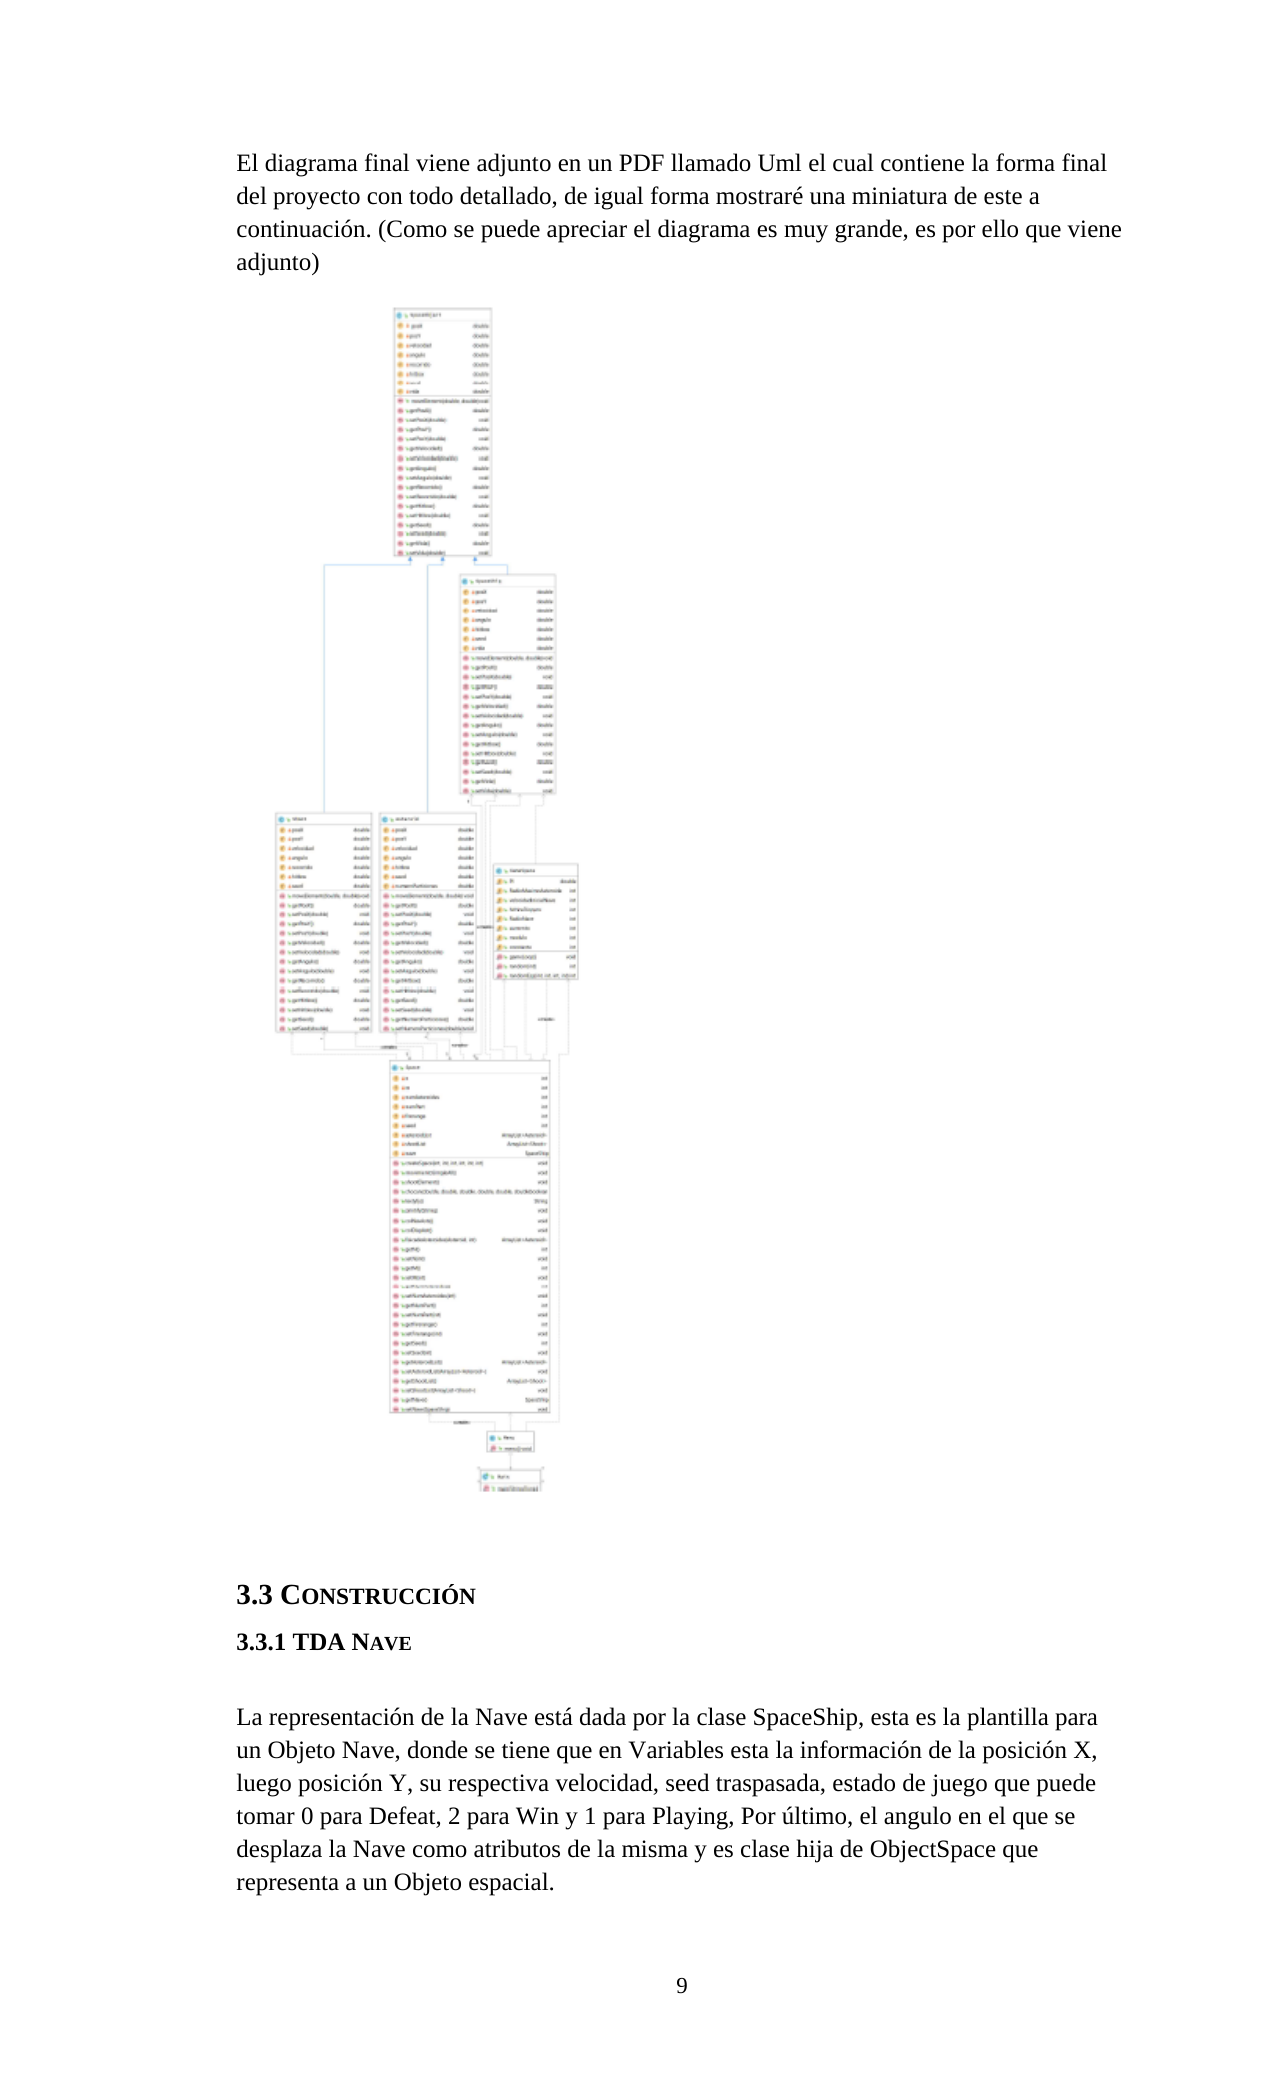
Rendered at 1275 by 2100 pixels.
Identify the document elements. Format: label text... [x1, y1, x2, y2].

subtitle 3.3.1 TDA Nave [236, 1627, 1127, 1656]
text La representación de la Nave está dada por la clase SpaceShip, esta es la plantilla para un Objeto Nave, donde se tiene que en Variables esta la información de la posición X, luego posición Y, su respectiva velocidad, seed traspasada, estado de juego que puede tomar 0 para Defeat, 2 para Win y 1 para Playing, Por último, el angulo en el que se desplaza la Nave como atributos de la misma y es clase hija de ObjectSpace que representa a un Objeto espacial. [236, 1702, 1127, 1896]
picture [236, 300, 615, 1520]
subtitle 3.3 Construcción [236, 1577, 1127, 1611]
text El diagrama final viene adjunto en un PDF llamado Uml el cual contiene la forma final del proyecto con todo detallado, de igual forma mostraré una miniatura de este a continuación. (Como se puede apreciar el diagrama es muy grande, es por ello que viene adjunto) [236, 148, 1127, 276]
